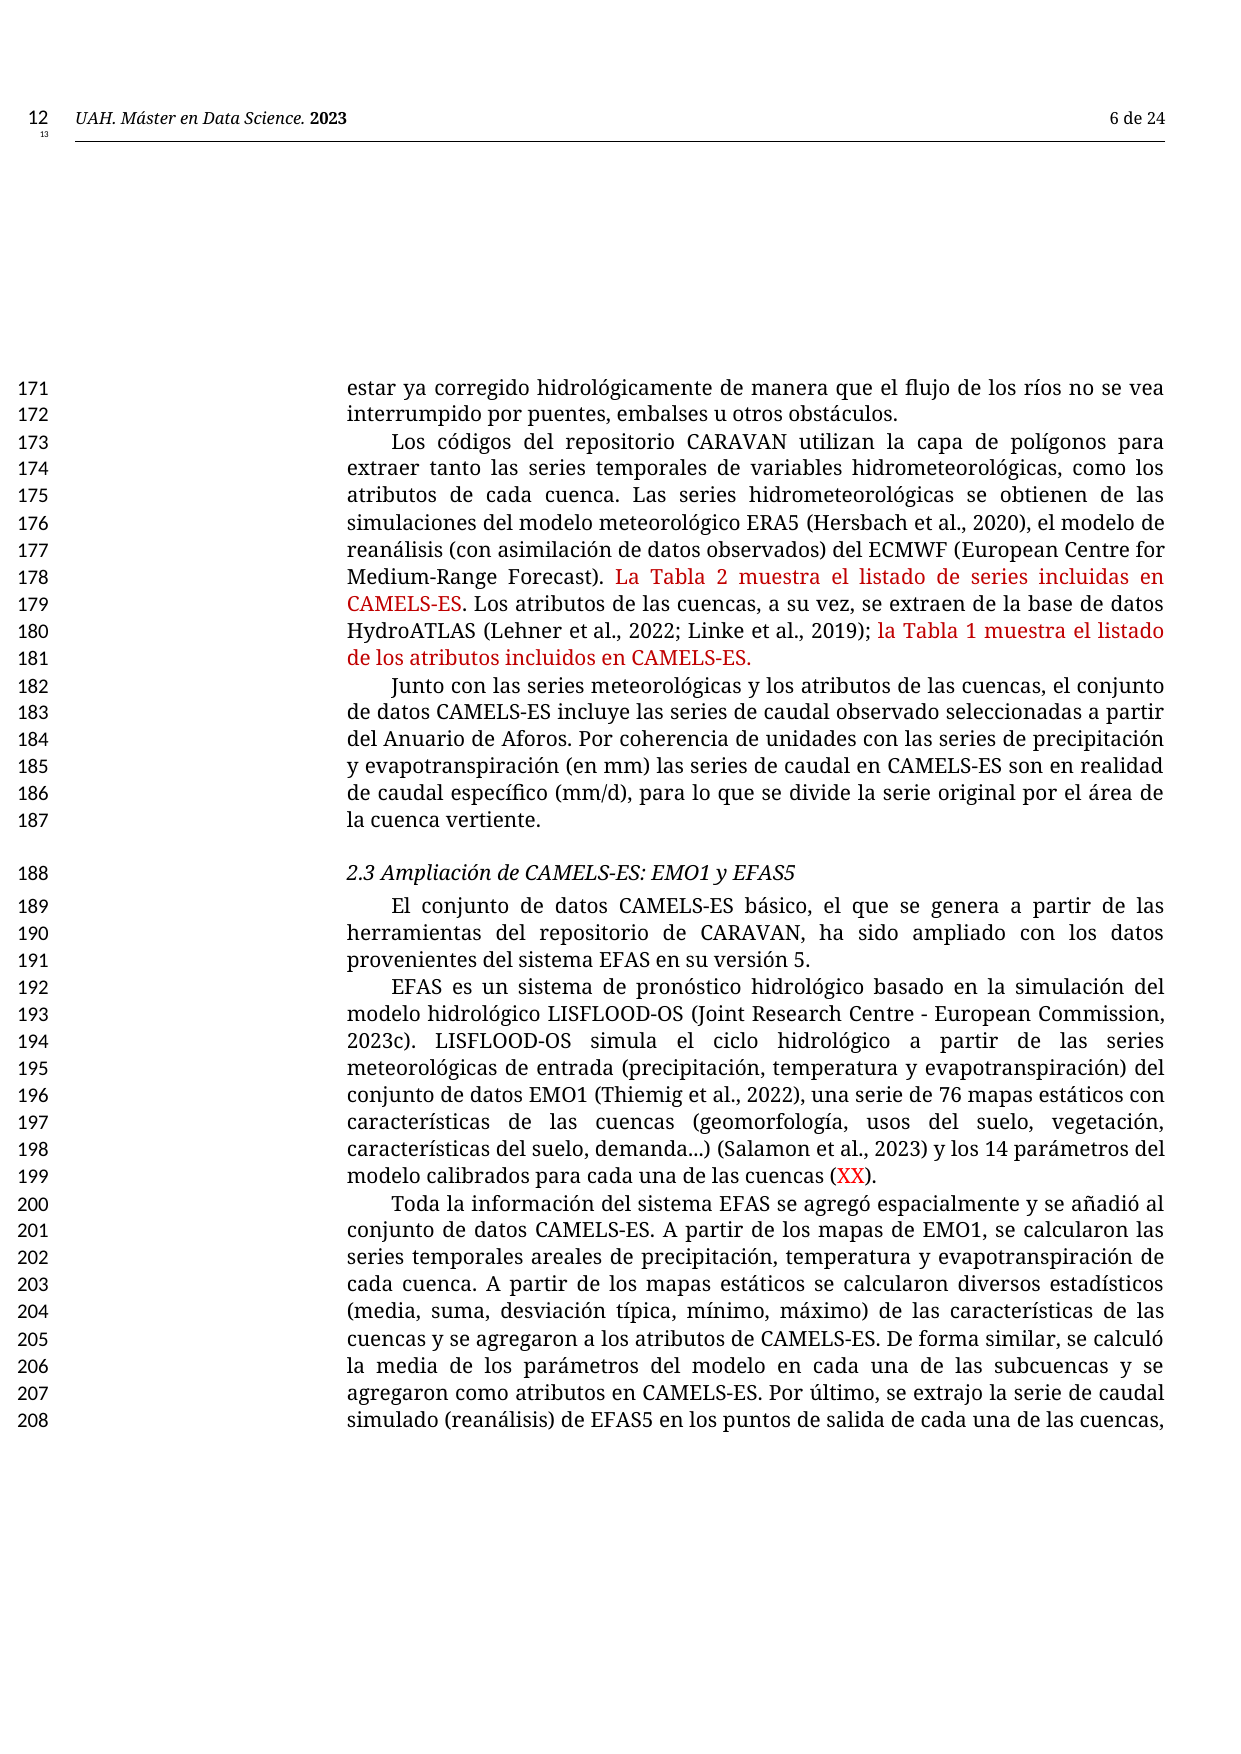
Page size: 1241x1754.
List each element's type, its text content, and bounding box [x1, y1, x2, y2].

subtitle 2.3 Ampliación de CAMELS-ES: EMO1 y EFAS5 [347, 859, 1165, 886]
text Junto con las series meteorológicas y los atributos de las cuencas, el conjunto de datos CAMELS-ES incluye las series de caudal observado seleccionadas a partir del Anuario de Aforos. Por coherencia de unidades con las series de precipitación y evapotranspiración (en mm) las series de caudal en CAMELS-ES son en realidad de caudal específico (mm/d), para lo que se divide la serie original por el área de la cuenca vertiente. [347, 671, 1165, 834]
text Los códigos del repositorio CARAVAN utilizan la capa de polígonos para extraer tanto las series temporales de variables hidrometeorológicas, como los atributos de cada cuenca. Las series hidrometeorológicas se obtienen de las simulaciones del modelo meteorológico ERA5 , el modelo de reanálisis (con asimilación de datos observados) del ECMWF (European Centre for Medium-Range Forecast). La Tabla 1 muestra el listado de series incluidas en CAMELS-ES. Los atributos de las cuencas, a su vez, se extraen de la base de datos HydroATLAS ; la Tabla 2 muestra el listado de los atributos incluidos en CAMELS-ES. [347, 428, 1165, 671]
text El conjunto de datos CAMELS-ES básico, el que se genera a partir de las herramientas del repositorio de CARAVAN, ha sido ampliado con los datos provenientes del sistema EFAS en su versión 5. [347, 892, 1165, 973]
text EFAS es un sistema de pronóstico hidrológico basado en la simulación del modelo hidrológico LISFLOOD-OS . LISFLOOD-OS simula el ciclo hidrológico a partir de las series meteorológicas de entrada (precipitación, temperatura y evapotranspiración) del conjunto de datos EMO1 , una serie de 76 mapas estáticos con características de las cuencas (geomorfología, usos del suelo, vegetación, características del suelo, demanda...) y los 14 parámetros del modelo calibrados para cada una de las cuencas (XX). [347, 973, 1165, 1190]
